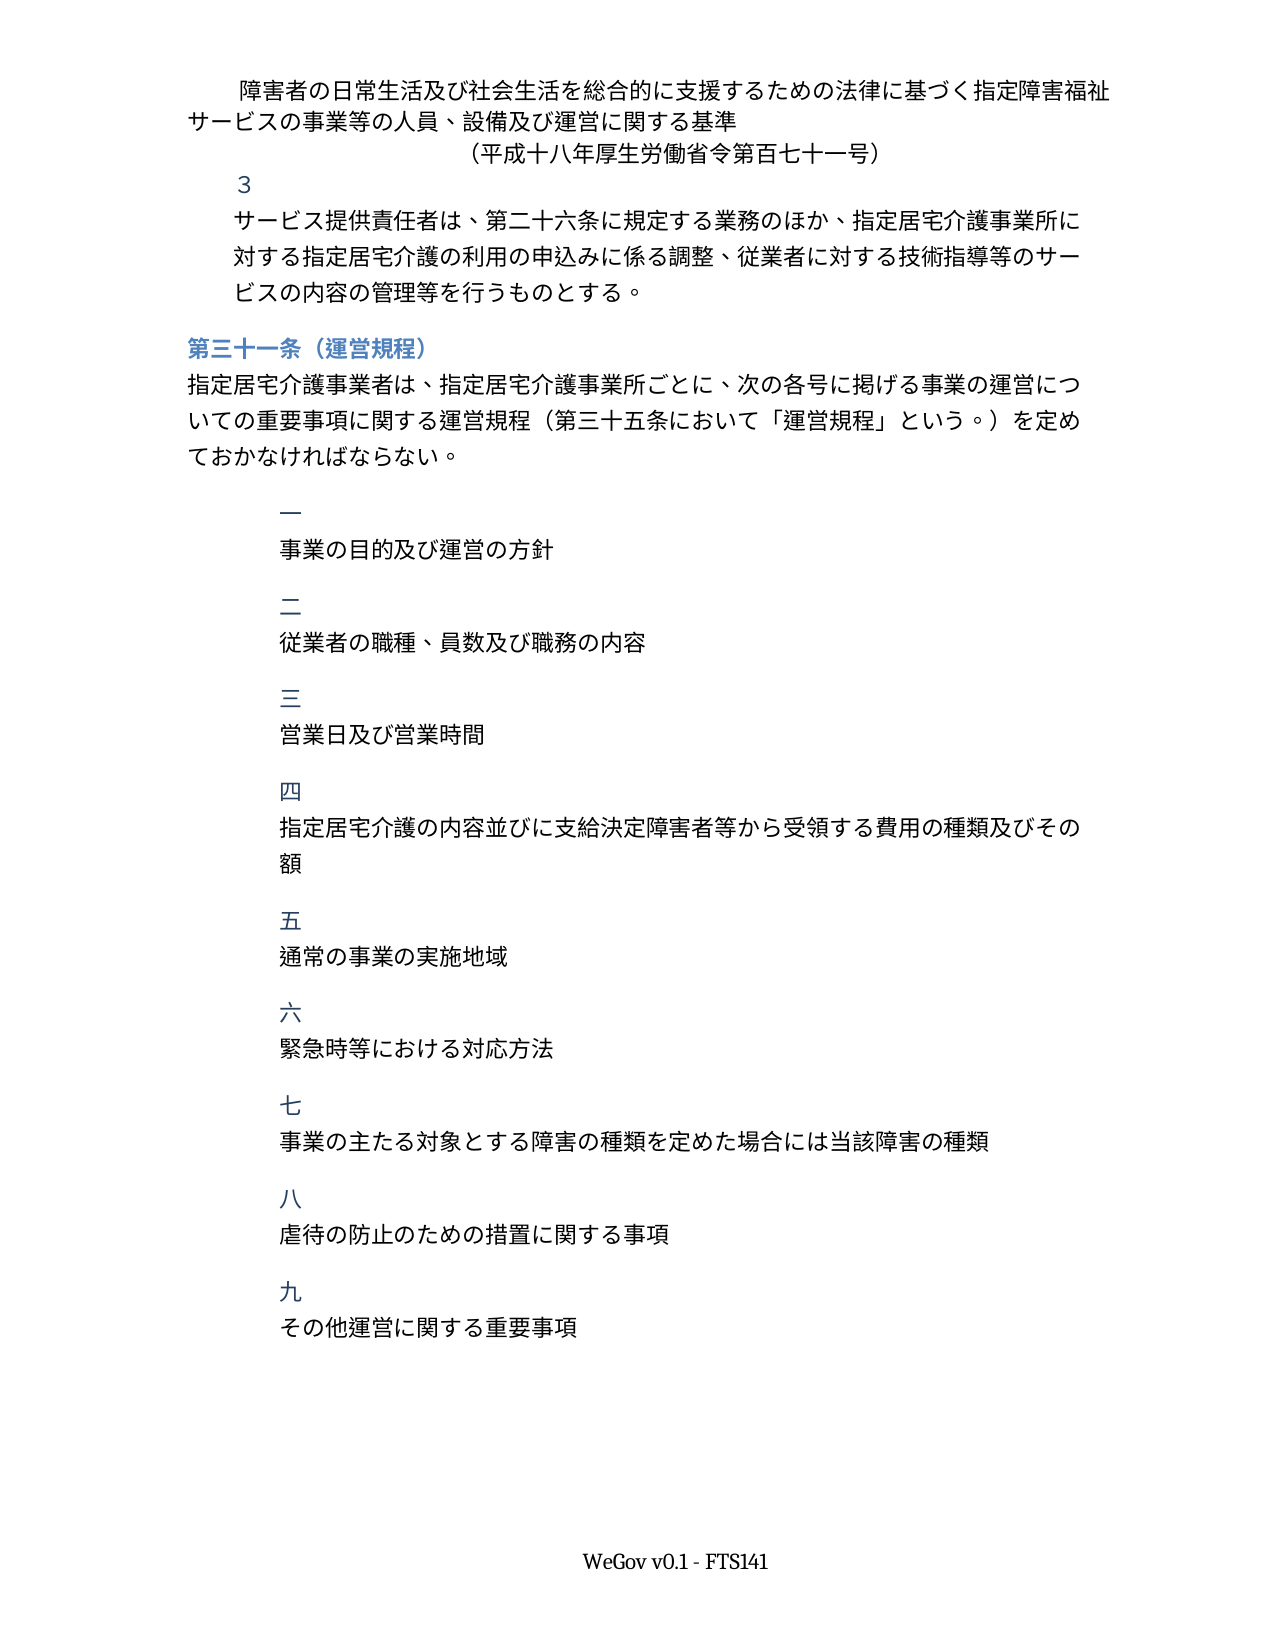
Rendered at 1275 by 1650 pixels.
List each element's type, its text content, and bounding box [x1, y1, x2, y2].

subtitle 五 [279, 905, 1087, 936]
subtitle 六 [279, 997, 1087, 1029]
subtitle 三 [279, 683, 1087, 714]
text その他運営に関する重要事項 [279, 1311, 1087, 1343]
subtitle 七 [279, 1090, 1087, 1121]
text 従業者の職種、員数及び職務の内容 [279, 627, 1087, 658]
text 指定居宅介護の内容並びに支給決定障害者等から受領する費用の種類及びその額 [279, 812, 1087, 879]
text 事業の主たる対象とする障害の種類を定めた場合には当該障害の種類 [279, 1126, 1087, 1157]
text 営業日及び営業時間 [279, 719, 1087, 751]
text 通常の事業の実施地域 [279, 941, 1087, 972]
subtitle 二 [279, 591, 1087, 622]
text 緊急時等における対応方法 [279, 1033, 1087, 1064]
subtitle 八 [279, 1183, 1087, 1214]
subtitle 第三十一条（運営規程） [187, 333, 1087, 364]
subtitle 四 [279, 776, 1087, 807]
subtitle 一 [279, 498, 1087, 529]
text 指定居宅介護事業者は、指定居宅介護事業所ごとに、次の各号に掲げる事業の運営についての重要事項に関する運営規程（第三十五条において「運営規程」という。）を定めておかなければならない。 [187, 369, 1087, 472]
text 虐待の防止のための措置に関する事項 [279, 1219, 1087, 1250]
text サービス提供責任者は、第二十六条に規定する業務のほか、指定居宅介護事業所に対する指定居宅介護の利用の申込みに係る調整、従業者に対する技術指導等のサービスの内容の管理等を行うものとする。 [233, 205, 1087, 308]
subtitle ３ [233, 169, 1087, 200]
subtitle 九 [279, 1276, 1087, 1307]
text 事業の目的及び運営の方針 [279, 534, 1087, 565]
